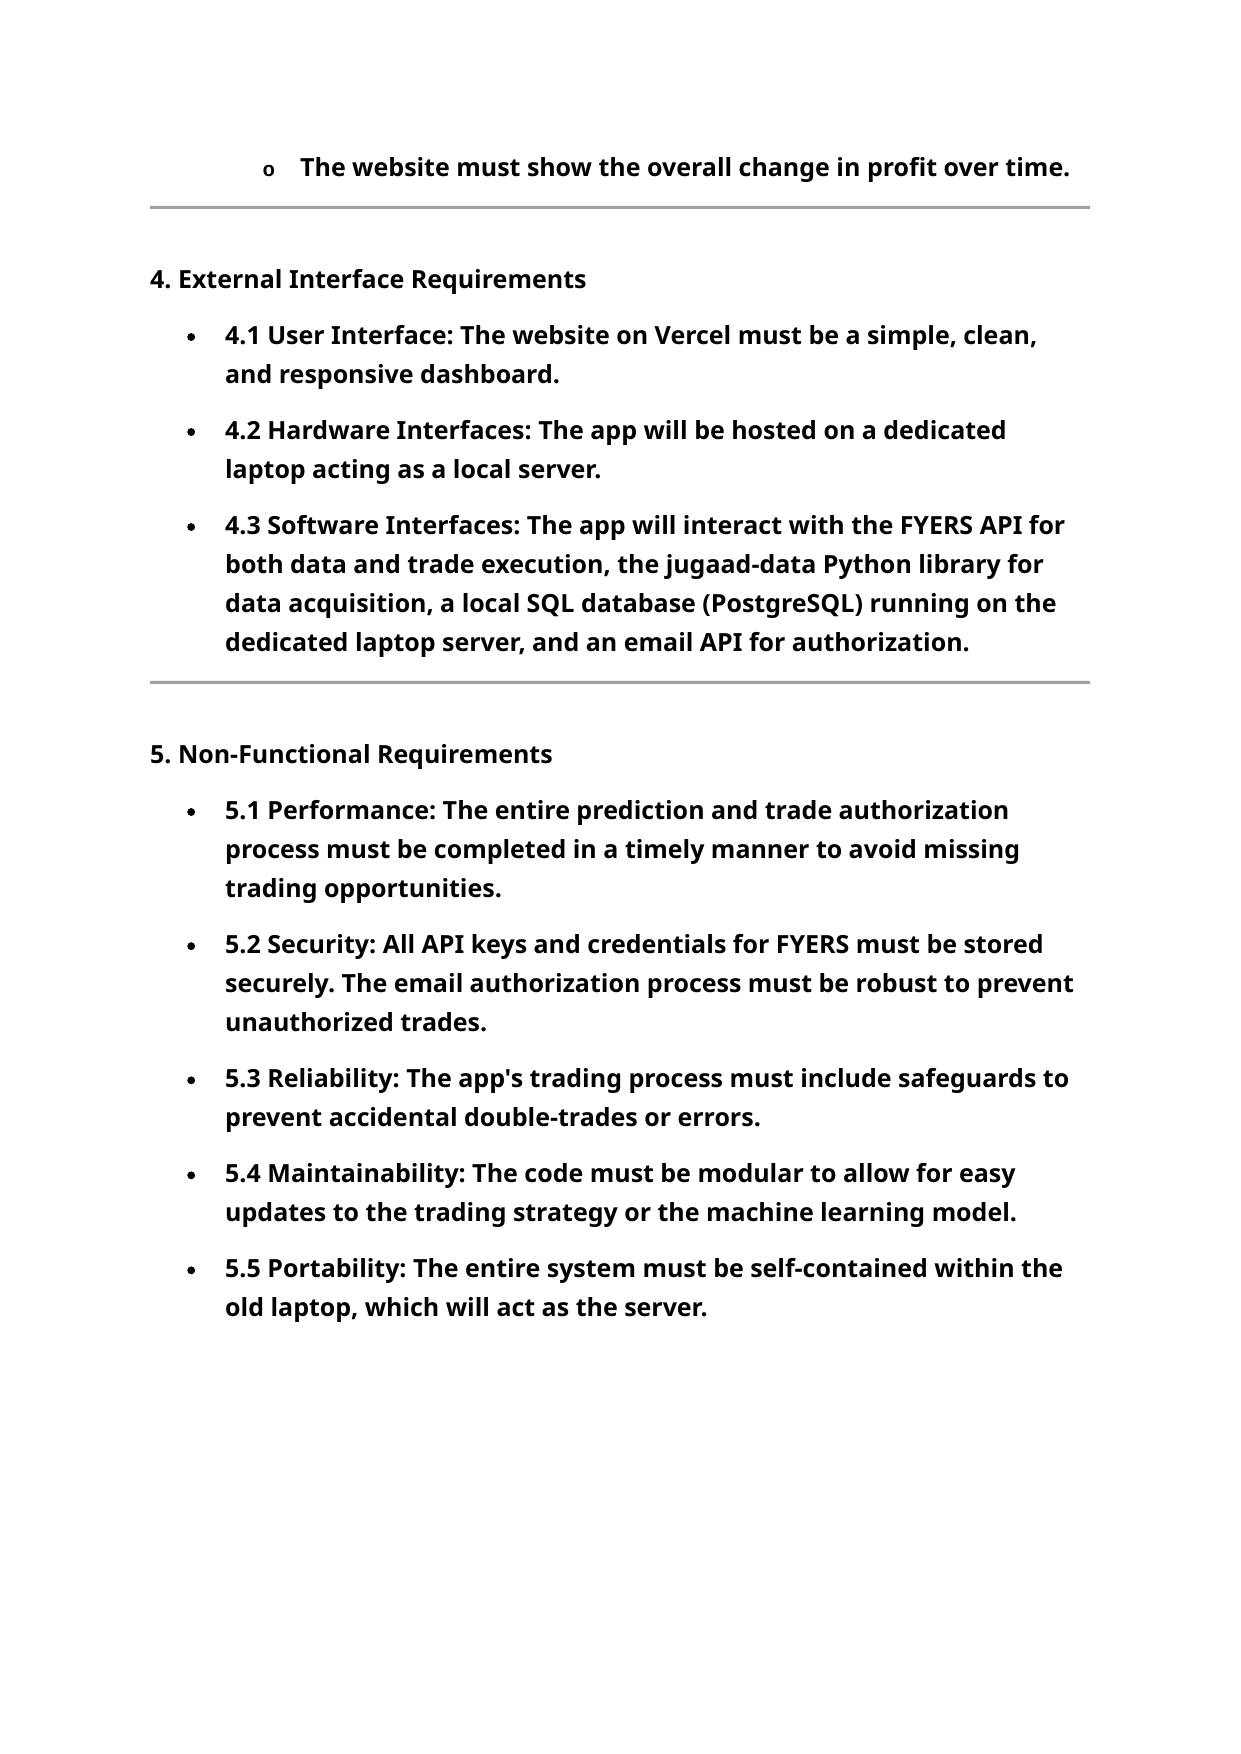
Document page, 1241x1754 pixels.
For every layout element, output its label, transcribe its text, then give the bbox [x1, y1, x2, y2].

list 4.2 Hardware Interfaces: The app will be hosted on a dedicated laptop acting as a local server. [187, 412, 1090, 486]
list 5.5 Portability: The entire system must be self-contained within the old laptop, which will act as the server. [187, 1251, 1090, 1324]
text 5. Non-Functional Requirements [150, 737, 1090, 771]
list 4.1 User Interface: The website on Vercel must be a simple, clean, and responsive dashboard. [187, 317, 1090, 391]
text 4. External Interface Requirements [150, 262, 1090, 296]
list 5.2 Security: All API keys and credentials for FYERS must be stored securely. The email authorization process must be robust to prevent unauthorized trades. [187, 927, 1090, 1039]
list 5.4 Maintainability: The code must be modular to allow for easy updates to the trading strategy or the machine learning model. [187, 1156, 1090, 1229]
list 5.3 Reliability: The app's trading process must include safeguards to prevent accidental double-trades or errors. [187, 1061, 1090, 1134]
list 5.1 Performance: The entire prediction and trade authorization process must be completed in a timely manner to avoid missing trading opportunities. [187, 792, 1090, 905]
list 4.3 Software Interfaces: The app will interact with the FYERS API for both data and trade execution, the jugaad-data Python library for data acquisition, a local SQL database (PostgreSQL) running on the dedicated laptop server, and an email API for authorization. [187, 507, 1090, 659]
list The website must show the overall change in profit over time. [262, 150, 1090, 184]
